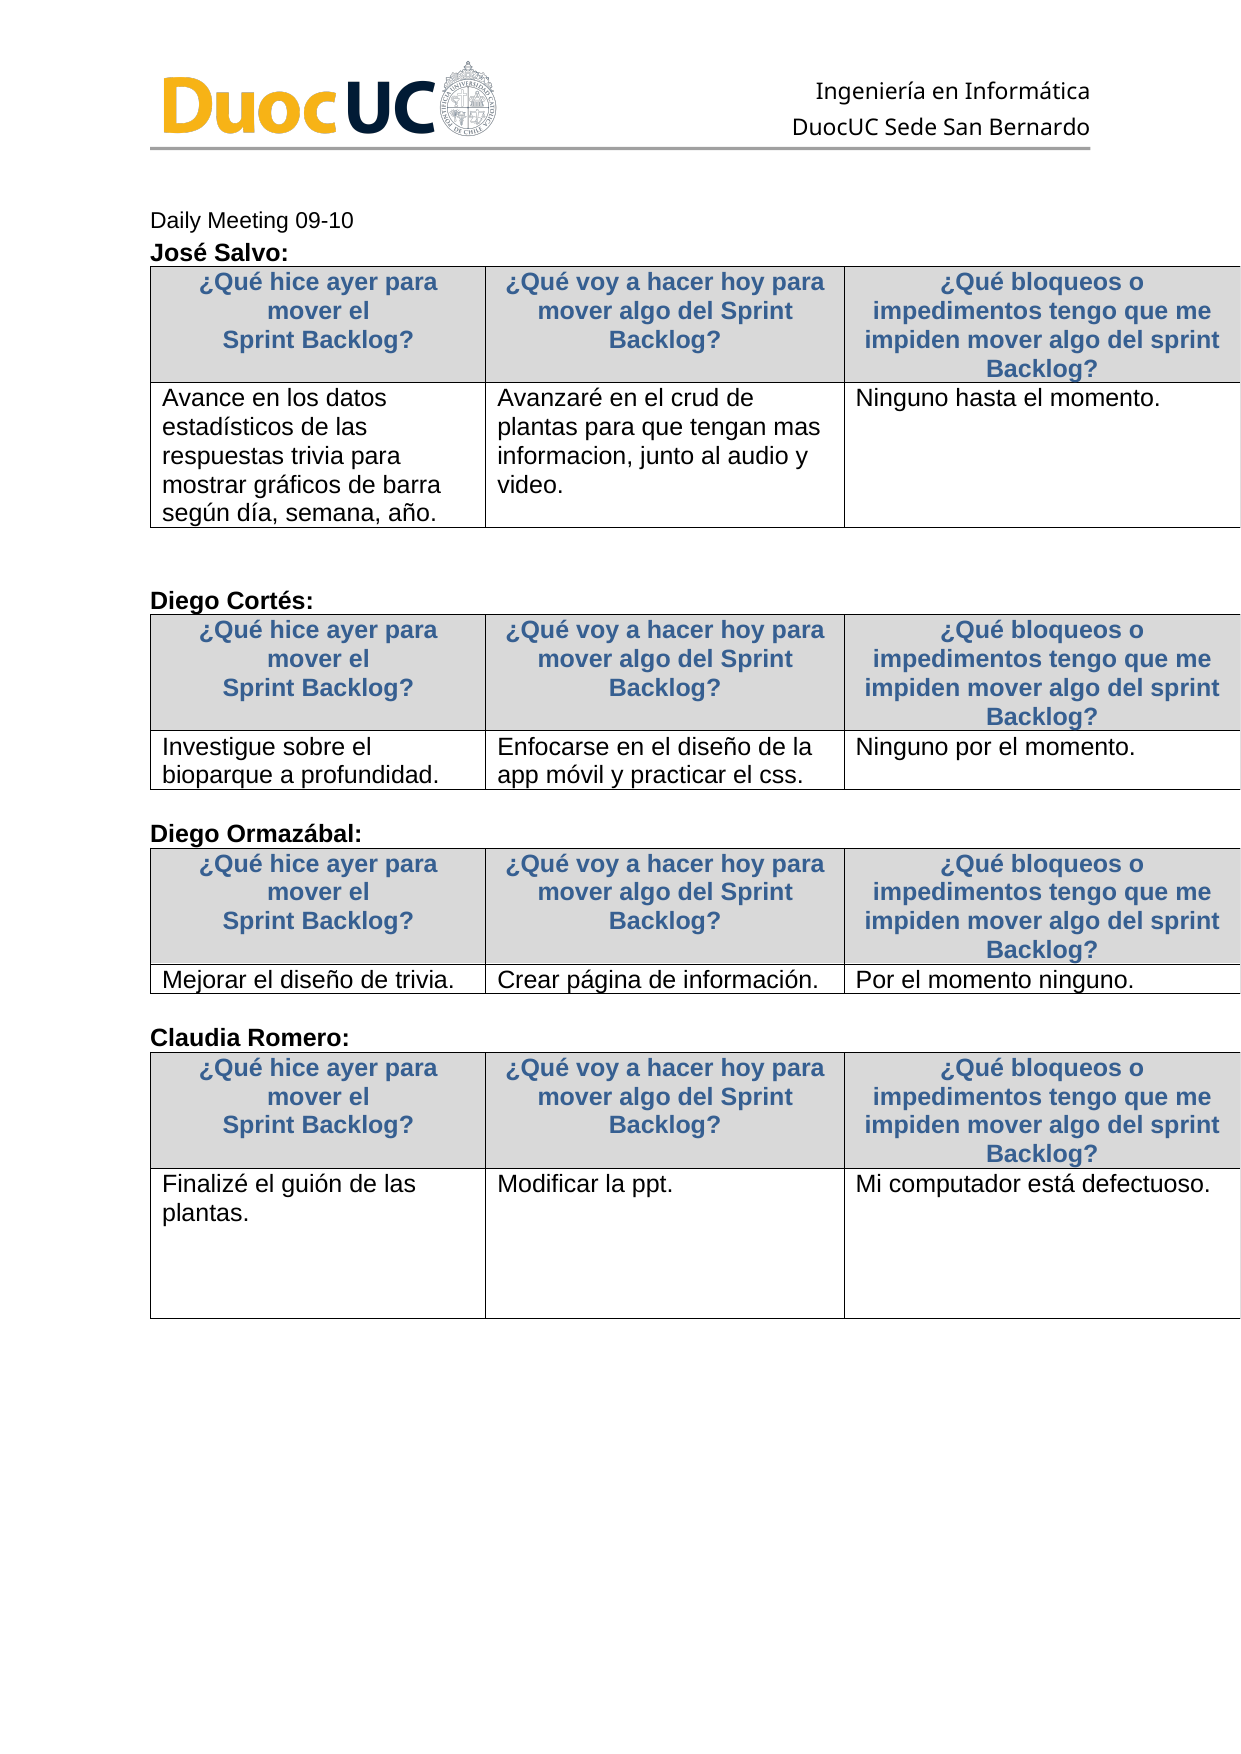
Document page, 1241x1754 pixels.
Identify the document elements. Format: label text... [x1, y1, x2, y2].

picture [159, 56, 501, 141]
subtitle Daily Meeting 09-10 [150, 207, 1090, 234]
text Claudia Romero: [150, 1023, 1090, 1052]
text José Salvo: [150, 237, 1090, 266]
text Diego Ormazábal: [150, 819, 1090, 847]
text Diego Cortés: [150, 586, 1090, 614]
